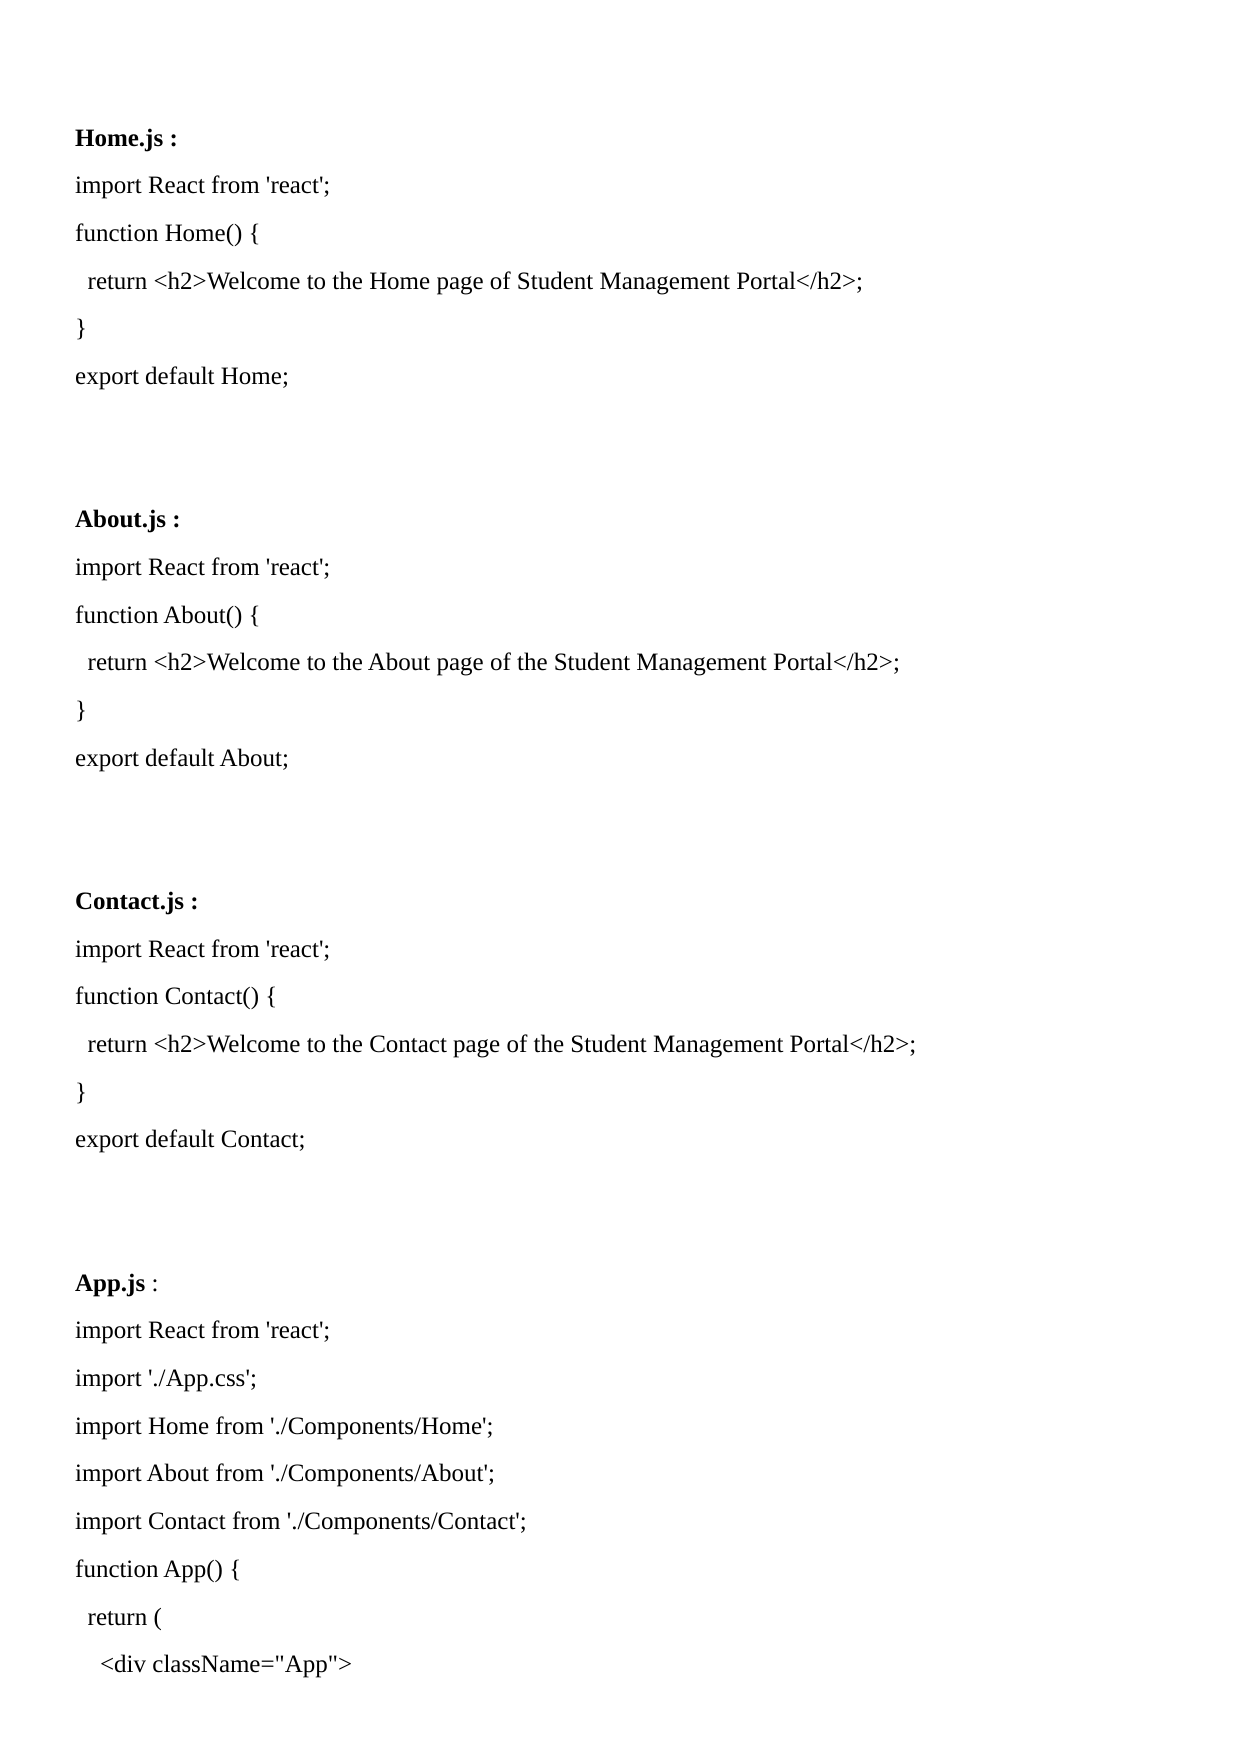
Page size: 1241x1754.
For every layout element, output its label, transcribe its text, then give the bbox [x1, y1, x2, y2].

text function Contact() { [75, 981, 1165, 1010]
text export default Contact; [75, 1124, 1165, 1153]
text export default About; [75, 743, 1165, 772]
text return <h2>Welcome to the Contact page of the Student Management Portal</h2>; [75, 1029, 1165, 1058]
text Home.js : [75, 123, 1165, 151]
text return <h2>Welcome to the Home page of Student Management Portal</h2>; [75, 266, 1165, 294]
text return ( [75, 1602, 1165, 1630]
text import React from 'react'; [75, 170, 1165, 199]
text About.js : [75, 504, 1165, 533]
text import React from 'react'; [75, 552, 1165, 581]
text import About from './Components/About'; [75, 1458, 1165, 1487]
text function About() { [75, 600, 1165, 628]
text } [75, 1077, 1165, 1106]
text } [75, 695, 1165, 724]
text function Home() { [75, 218, 1165, 247]
text import React from 'react'; [75, 934, 1165, 962]
text Contact.js : [75, 886, 1165, 915]
text App.js : [75, 1268, 1165, 1296]
text import './App.css'; [75, 1363, 1165, 1392]
text export default Home; [75, 361, 1165, 390]
text <div className="App"> [75, 1649, 1165, 1678]
text import Contact from './Components/Contact'; [75, 1506, 1165, 1535]
text return <h2>Welcome to the About page of the Student Management Portal</h2>; [75, 647, 1165, 676]
text function App() { [75, 1554, 1165, 1583]
text import React from 'react'; [75, 1315, 1165, 1344]
text import Home from './Components/Home'; [75, 1411, 1165, 1439]
text } [75, 313, 1165, 342]
